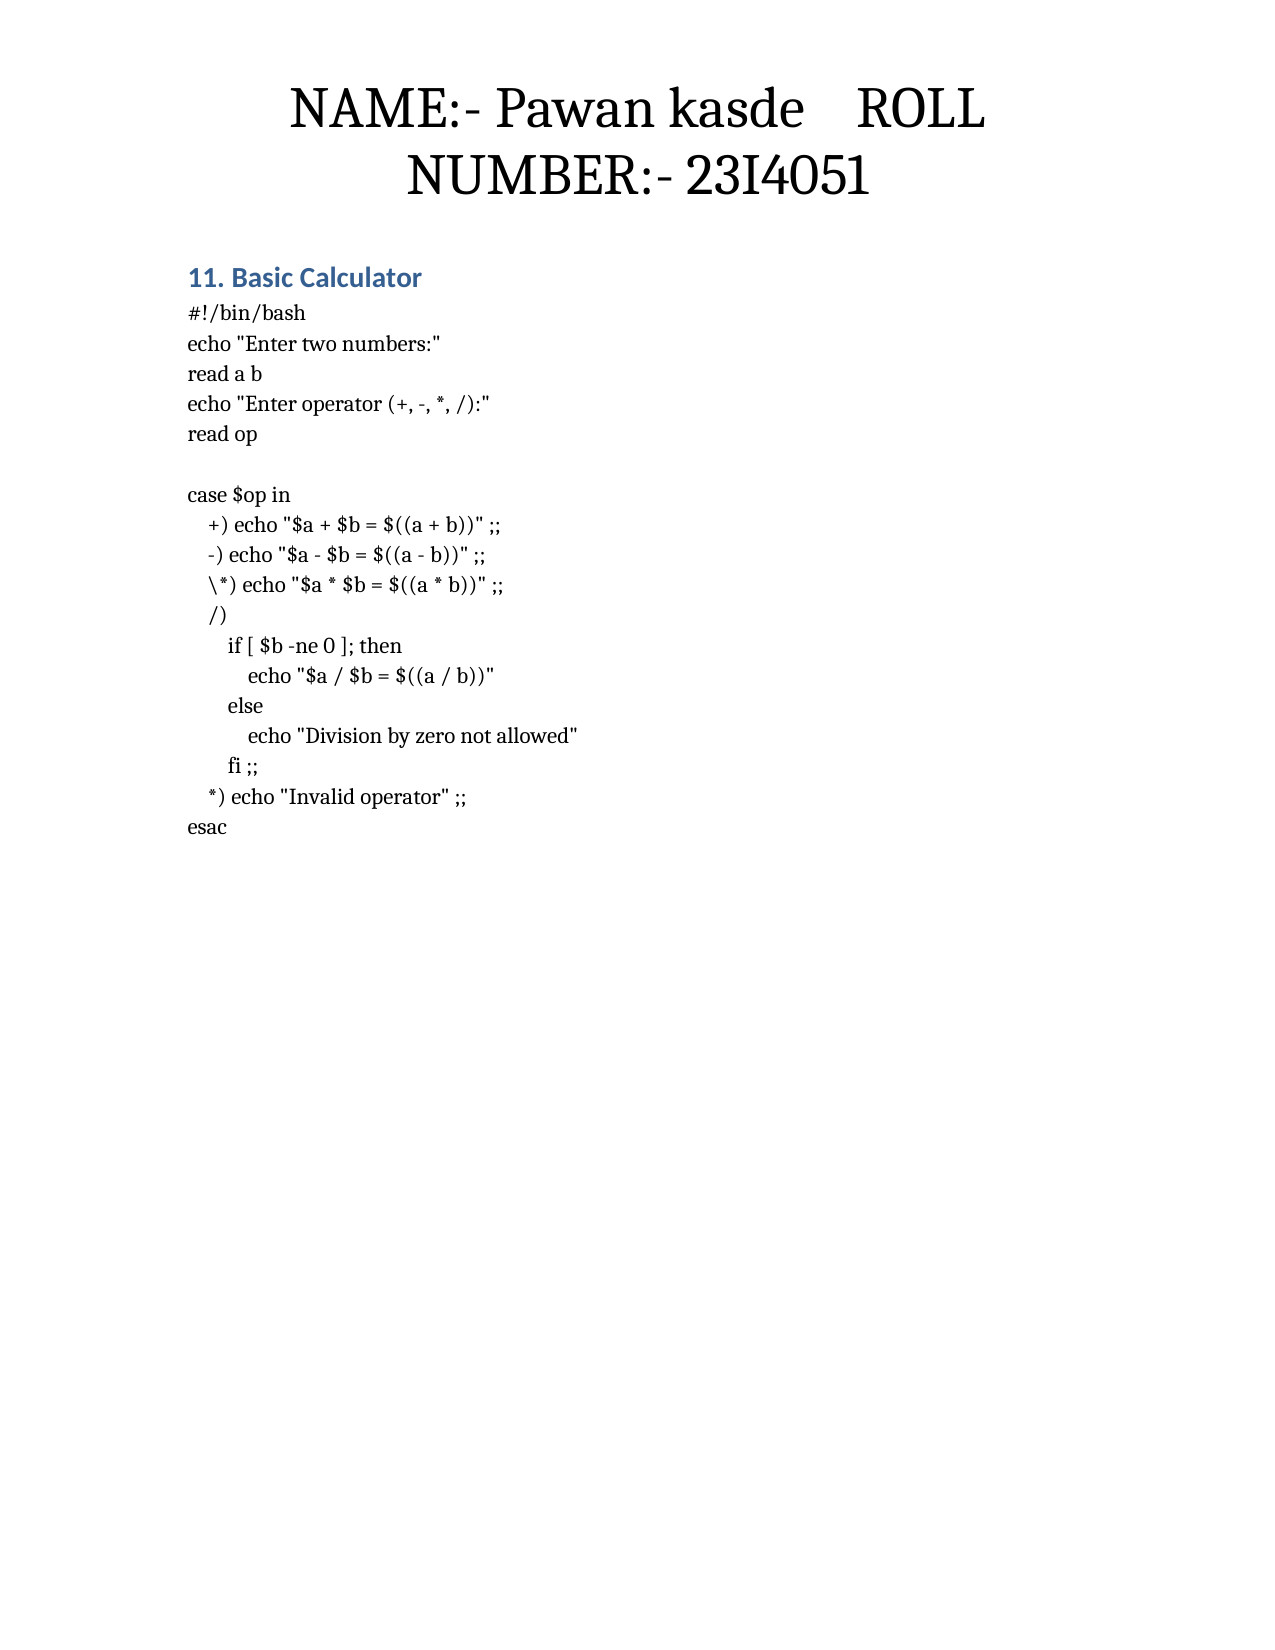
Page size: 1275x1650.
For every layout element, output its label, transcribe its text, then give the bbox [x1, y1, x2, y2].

text #!/bin/bash echo "Enter two numbers:" read a b echo "Enter operator (+, -, *, /):" read op case $op in +) echo "$a + $b = $((a + b))" ;; -) echo "$a - $b = $((a - b))" ;; \*) echo "$a * $b = $((a * b))" ;; /) if [ $b -ne 0 ]; then echo "$a / $b = $((a / b))" else echo "Division by zero not allowed" fi ;; *) echo "Invalid operator" ;; esac [187, 300, 1087, 840]
subtitle 11. Basic Calculator [187, 259, 1087, 295]
